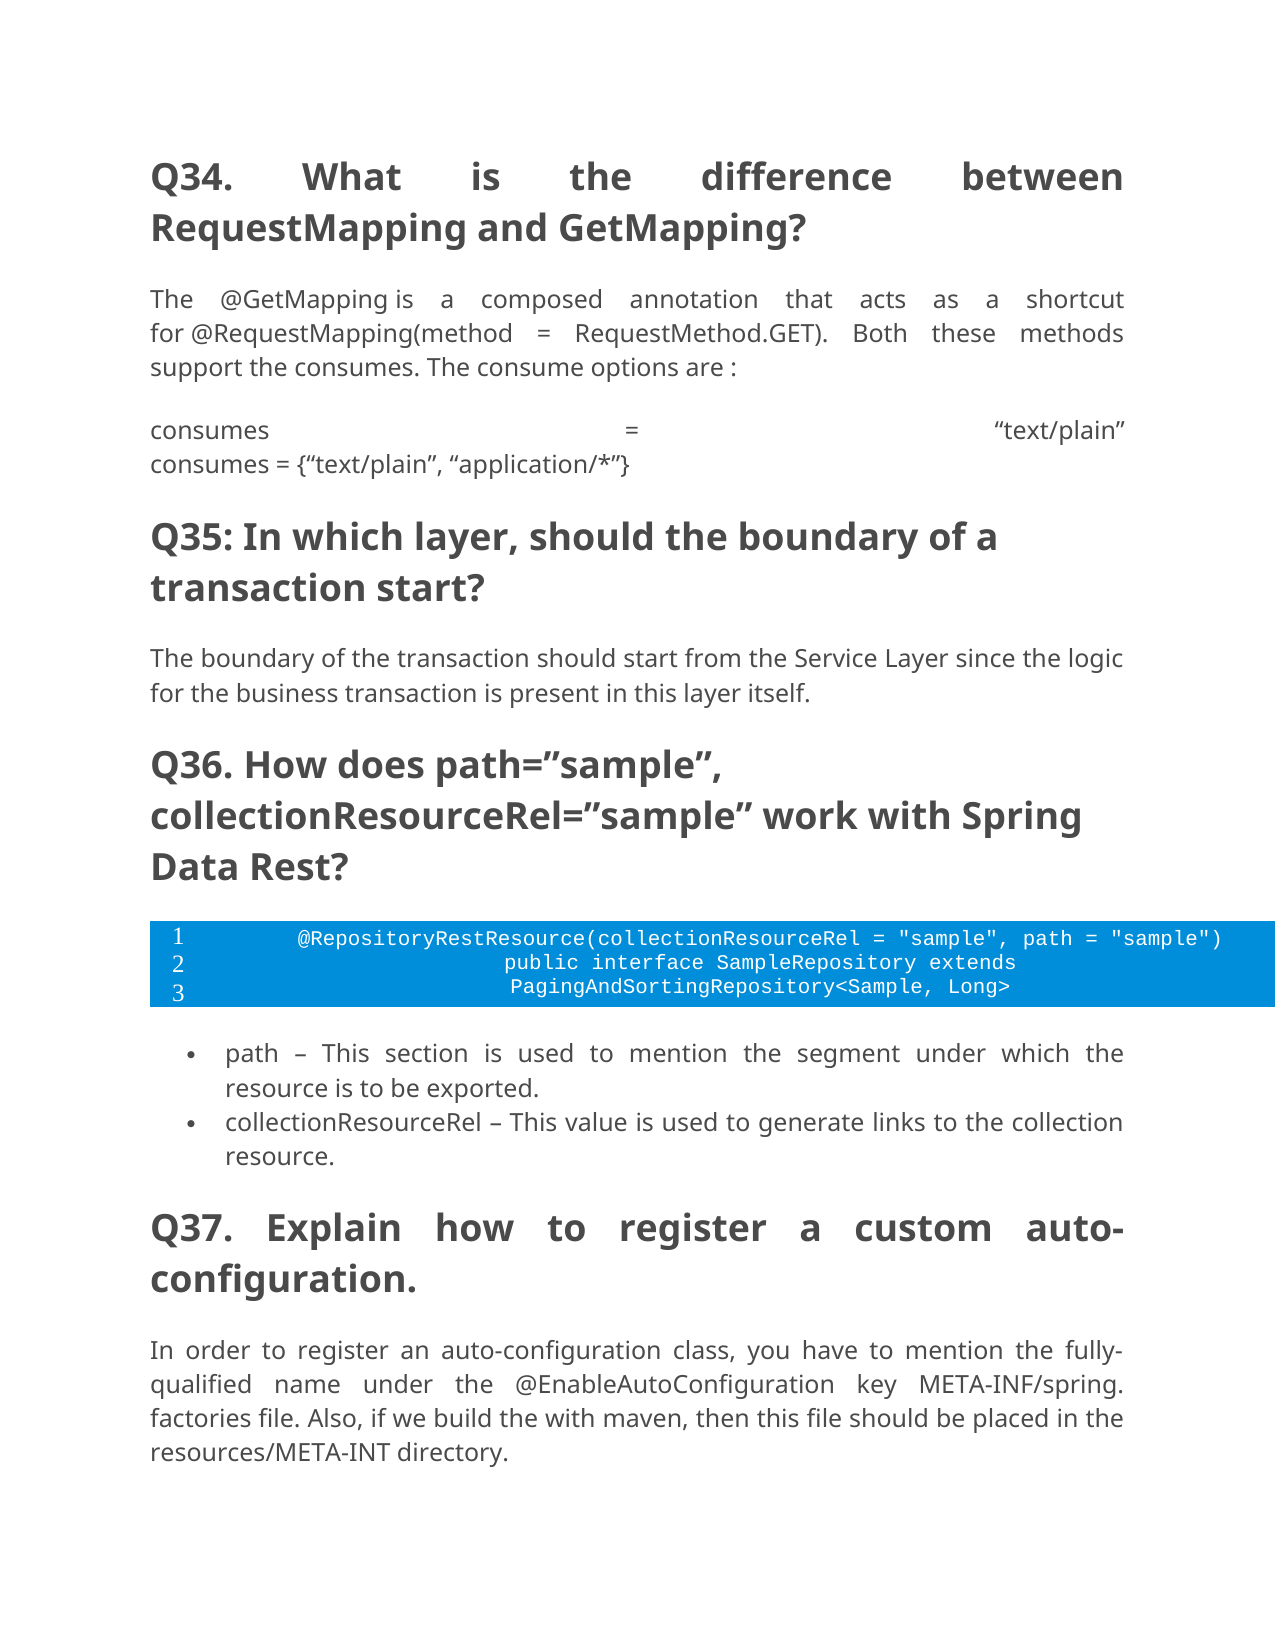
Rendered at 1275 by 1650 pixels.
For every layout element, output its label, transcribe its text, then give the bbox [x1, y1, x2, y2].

list collectionResourceRel – This value is used to generate links to the collection resource. [187, 1104, 1125, 1172]
text The boundary of the transaction should start from the Service Layer since the logic for the business transaction is present in this layer itself. [150, 641, 1125, 709]
table_header @RepositoryRestResource(collectionResourceRel = "sample", path = "sample") public interface SampleRepository extends PagingAndSortingRepository<Sample, Long> [206, 921, 1275, 1007]
text In order to register an auto-configuration class, you have to mention the fully-qualified name under the @EnableAutoConfiguration key META-INF/spring. factories file. Also, if we build the with maven, then this file should be placed in the resources/META-INT directory. [150, 1333, 1125, 1469]
text consumes = “text/plain” consumes = {“text/plain”, “application/*”} [150, 413, 1125, 481]
table_header 1 2 3 [150, 921, 206, 1007]
text Q35: In which layer, should the boundary of a transaction start? [150, 510, 1125, 612]
text Q34. What is the difference between RequestMapping and GetMapping? [150, 150, 1125, 252]
list path – This section is used to mention the segment under which the resource is to be exported. [187, 1036, 1125, 1104]
text The @GetMapping is a composed annotation that acts as a shortcut for @RequestMapping(method = RequestMethod.GET). Both these methods support the consumes. The consume options are : [150, 281, 1125, 383]
text Q37. Explain how to register a custom auto-configuration. [150, 1202, 1125, 1304]
text Q36. How does path=”sample”, collectionResourceRel=”sample” work with Spring Data Rest? [150, 738, 1125, 892]
